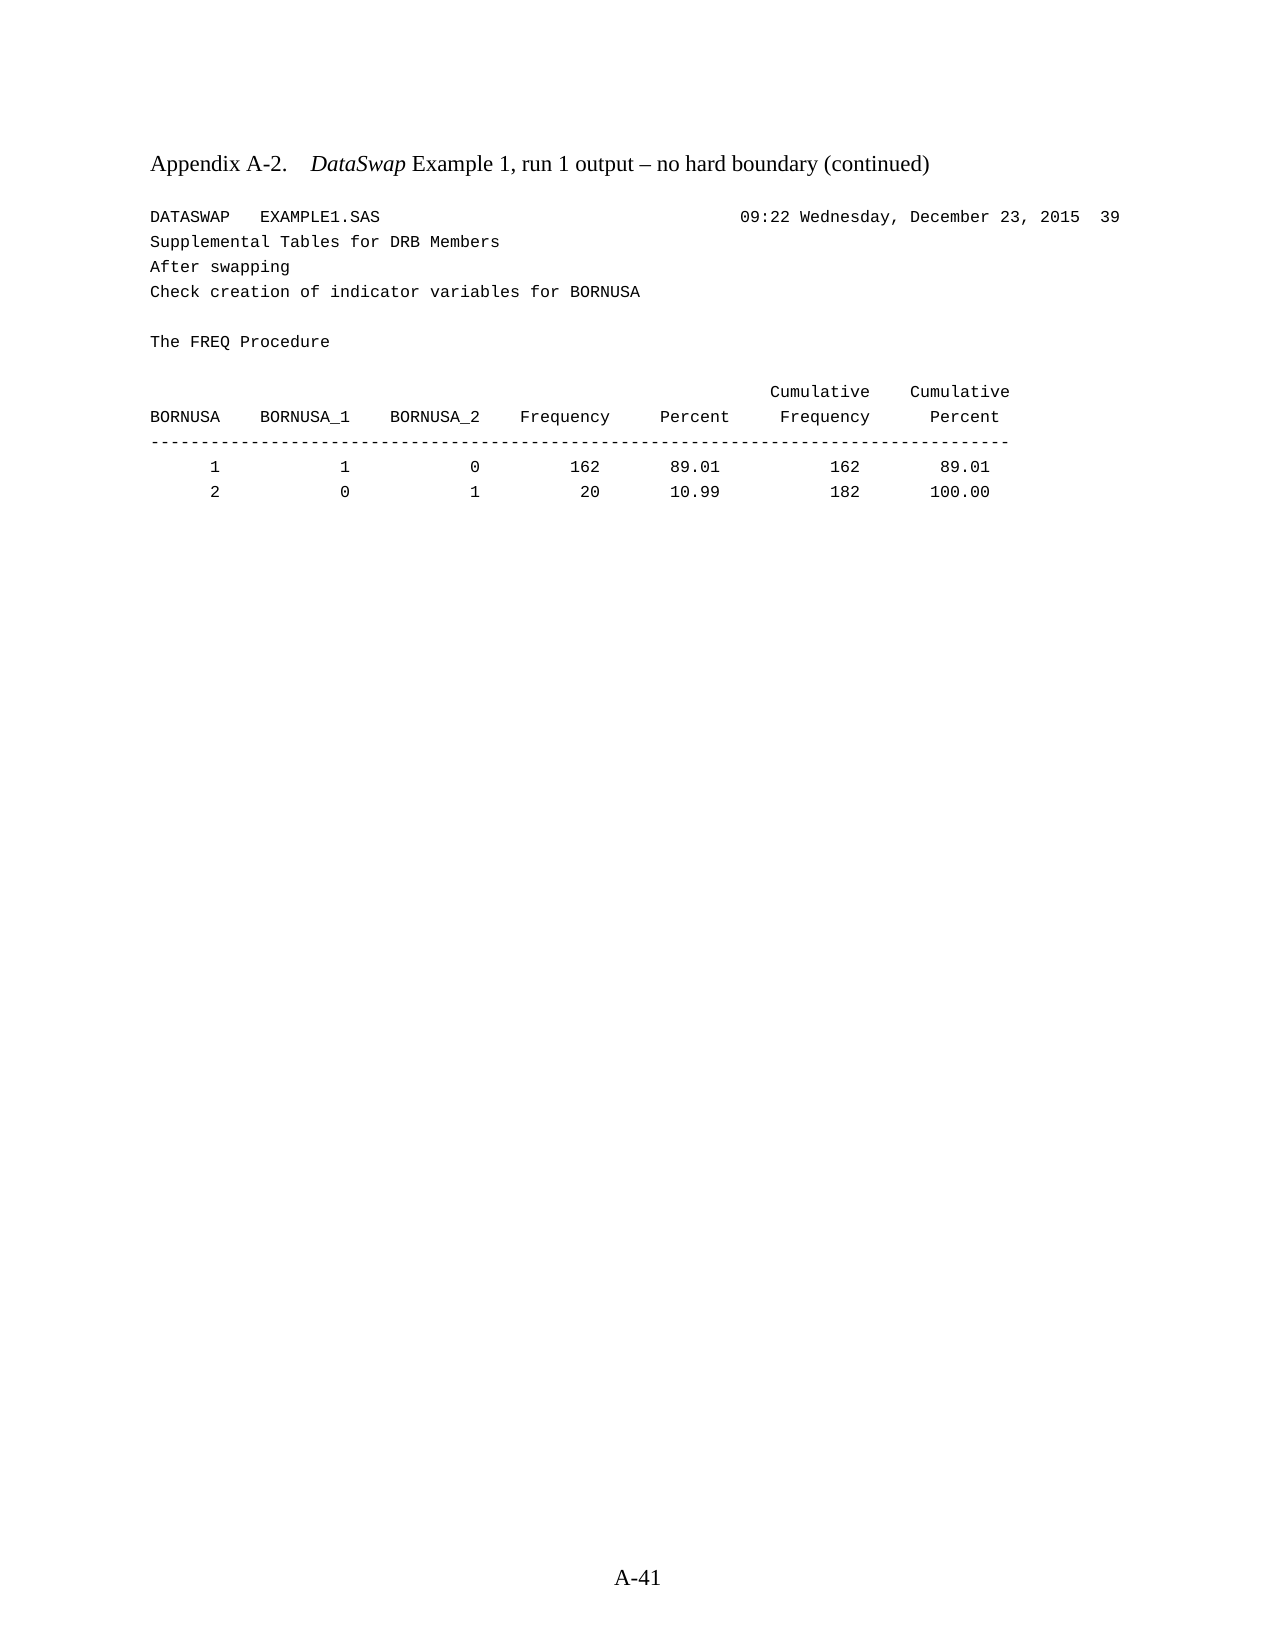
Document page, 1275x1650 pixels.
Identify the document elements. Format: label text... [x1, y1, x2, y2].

title Cumulative Cumulative [150, 378, 1125, 403]
title The FREQ Procedure [150, 328, 1125, 353]
title Check creation of indicator variables for BORNUSA [150, 278, 1125, 303]
title Appendix A-2. DataSwap Example 1, run 1 output – no hard boundary (continued) [150, 150, 1125, 176]
title -------------------------------------------------------------------------------------- [150, 428, 1125, 453]
title Supplemental Tables for DRB Members [150, 228, 1125, 253]
title 1 1 0 162 89.01 162 89.01 [150, 453, 1125, 478]
title 2 0 1 20 10.99 182 100.00 [150, 478, 1125, 503]
title After swapping [150, 253, 1125, 278]
title DATASWAP EXAMPLE1.SAS 09:22 Wednesday, December 23, 2015 39 [150, 203, 1125, 228]
title BORNUSA BORNUSA_1 BORNUSA_2 Frequency Percent Frequency Percent [150, 403, 1125, 428]
